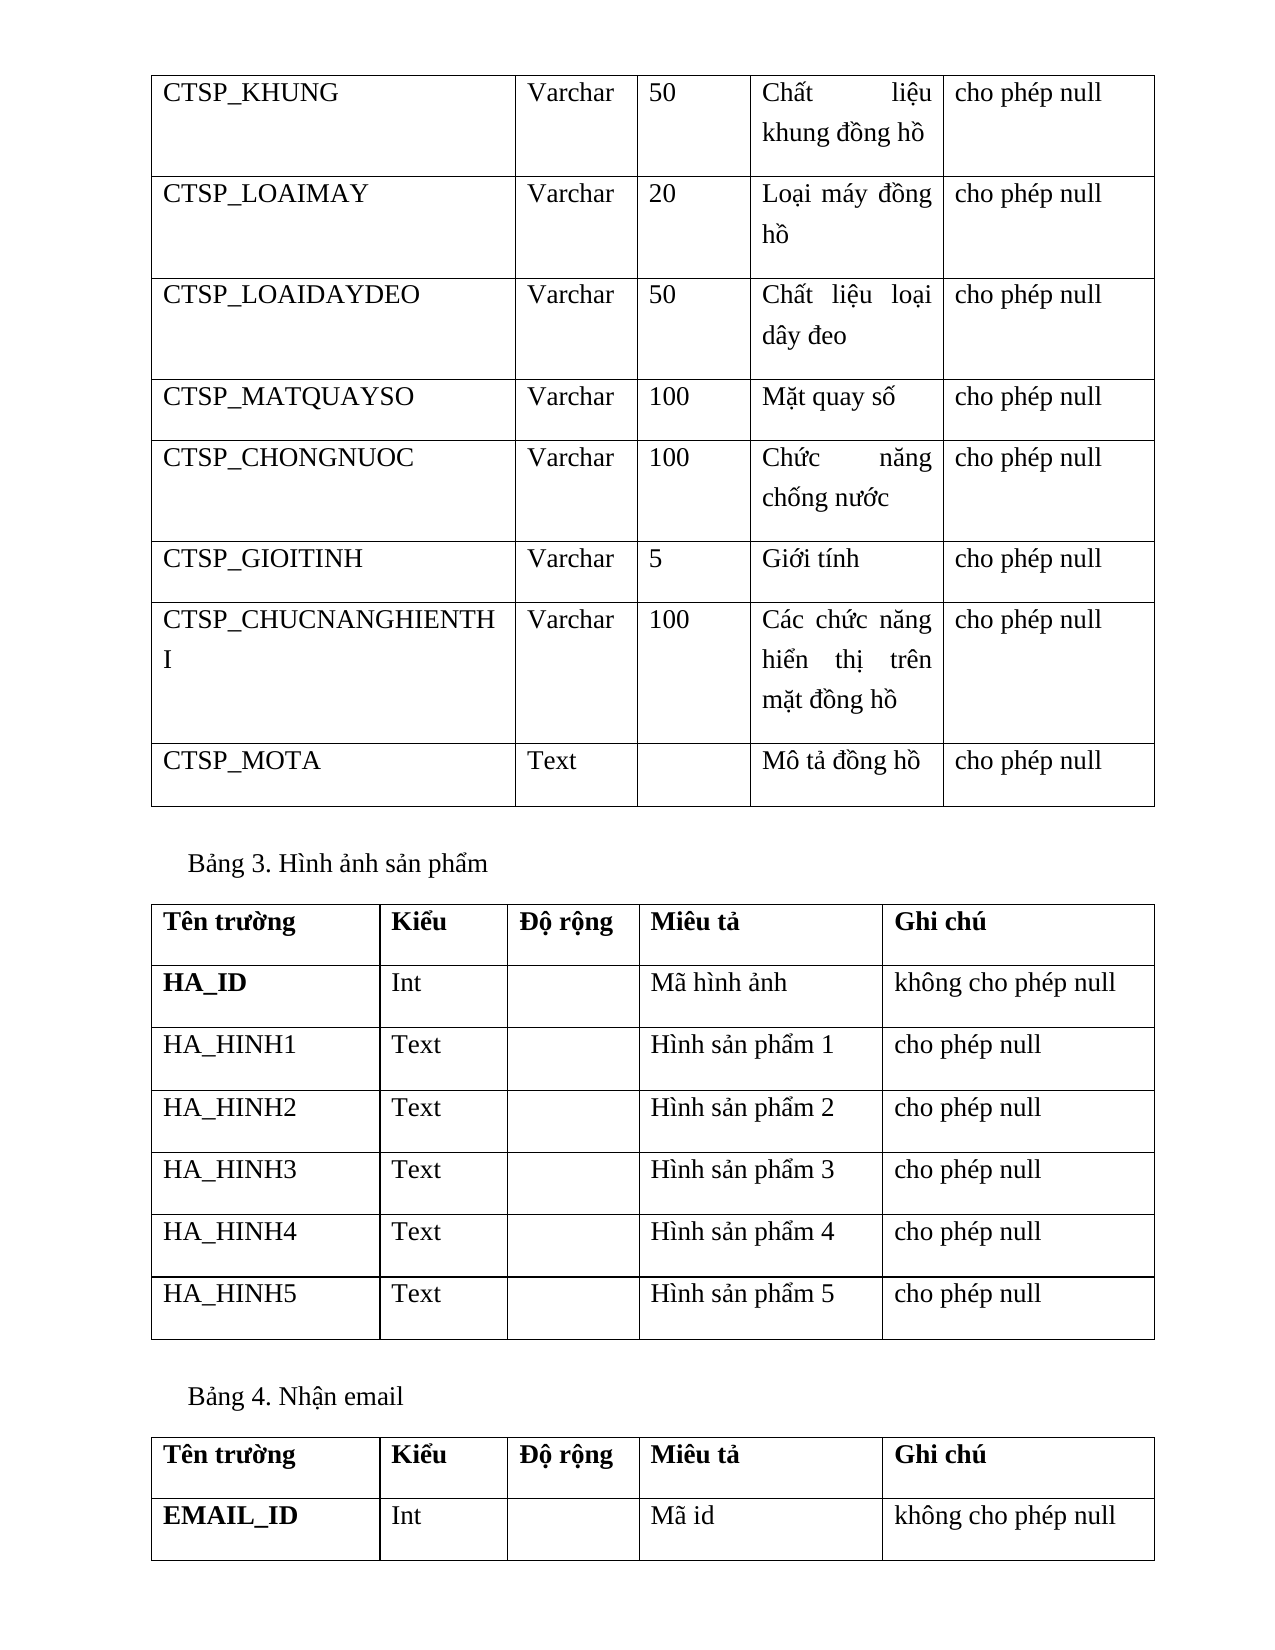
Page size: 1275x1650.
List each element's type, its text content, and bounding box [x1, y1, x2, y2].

table_cell Text [381, 1215, 507, 1276]
table_cell Các chức năng hiển thị trên mặt đồng hồ [751, 603, 943, 743]
table_cell 50 [638, 279, 750, 379]
table_cell CTSP_MOTA [152, 744, 515, 806]
table_cell Text [381, 1091, 507, 1152]
table_cell Giới tính [751, 542, 943, 602]
table_header Độ rộng [508, 905, 639, 965]
table_cell cho phép null [883, 1153, 1154, 1214]
table_cell Int [381, 1499, 507, 1560]
table_cell [508, 1215, 639, 1276]
table_cell cho phép null [883, 1091, 1154, 1152]
table_cell Chất liệu loại dây đeo [751, 279, 943, 379]
table_cell HA_ID [152, 966, 379, 1027]
table_cell cho phép null [944, 76, 1154, 176]
table_cell 50 [638, 76, 750, 176]
table_cell Hình sản phẩm 3 [640, 1153, 882, 1214]
table_cell Varchar [516, 76, 637, 176]
table_cell [508, 1499, 639, 1560]
table_cell 20 [638, 177, 750, 277]
table_cell HA_HINH5 [152, 1278, 379, 1339]
table_header Miêu tả [640, 905, 882, 965]
table_cell Varchar [516, 542, 637, 602]
list Bảng 4. Nhận email [187, 1380, 1156, 1411]
table_cell Chức năng chống nước [751, 441, 943, 541]
table_cell Text [381, 1028, 507, 1089]
table_cell EMAIL_ID [152, 1499, 379, 1560]
table_cell Chất liệu khung đồng hồ [751, 76, 943, 176]
table_cell cho phép null [944, 603, 1154, 743]
table_cell cho phép null [883, 1278, 1154, 1339]
table_cell cho phép null [883, 1215, 1154, 1276]
table_header Kiểu [381, 905, 507, 965]
table_cell Mô tả đồng hồ [751, 744, 943, 806]
table_cell cho phép null [944, 744, 1154, 806]
table_cell [508, 1028, 639, 1089]
table_cell CTSP_KHUNG [152, 76, 515, 176]
table_cell 5 [638, 542, 750, 602]
table_cell HA_HINH3 [152, 1153, 379, 1214]
table_header Miêu tả [640, 1438, 882, 1498]
table_header Tên trường [152, 905, 379, 965]
table_cell cho phép null [944, 279, 1154, 379]
table_cell Hình sản phẩm 2 [640, 1091, 882, 1152]
table_cell Hình sản phẩm 5 [640, 1278, 882, 1339]
table_cell cho phép null [944, 542, 1154, 602]
table_header Ghi chú [883, 905, 1154, 965]
table_cell Mã hình ảnh [640, 966, 882, 1027]
table_header Ghi chú [883, 1438, 1154, 1498]
list Bảng 3. Hình ảnh sản phẩm [187, 847, 1156, 878]
table_header Kiểu [381, 1438, 507, 1498]
table_cell Varchar [516, 380, 637, 439]
table_cell CTSP_LOAIDAYDEO [152, 279, 515, 379]
table_cell không cho phép null [883, 966, 1154, 1027]
table_cell CTSP_GIOITINH [152, 542, 515, 602]
table_cell CTSP_LOAIMAY [152, 177, 515, 277]
table_cell Varchar [516, 441, 637, 541]
table_cell Text [381, 1278, 507, 1339]
table_cell cho phép null [944, 380, 1154, 439]
table_cell CTSP_MATQUAYSO [152, 380, 515, 439]
table_cell Text [516, 744, 637, 806]
table_cell cho phép null [944, 441, 1154, 541]
table_cell cho phép null [883, 1028, 1154, 1089]
table_cell CTSP_CHUCNANGHIENTHI [152, 603, 515, 743]
table_cell không cho phép null [883, 1499, 1154, 1560]
table_cell cho phép null [944, 177, 1154, 277]
table_cell Varchar [516, 603, 637, 743]
table_cell HA_HINH2 [152, 1091, 379, 1152]
table_cell Mặt quay số [751, 380, 943, 439]
table_cell HA_HINH4 [152, 1215, 379, 1276]
table_header Độ rộng [508, 1438, 639, 1498]
table_cell Loại máy đồng hồ [751, 177, 943, 277]
table_cell [508, 1091, 639, 1152]
table_cell HA_HINH1 [152, 1028, 379, 1089]
table_header Tên trường [152, 1438, 379, 1498]
table_cell [638, 744, 750, 806]
table_cell Varchar [516, 177, 637, 277]
table_cell [508, 1278, 639, 1339]
table_cell Varchar [516, 279, 637, 379]
table_cell [508, 1153, 639, 1214]
table_cell Text [381, 1153, 507, 1214]
table_cell CTSP_CHONGNUOC [152, 441, 515, 541]
table_cell [508, 966, 639, 1027]
table_cell Int [381, 966, 507, 1027]
table_cell Hình sản phẩm 1 [640, 1028, 882, 1089]
table_cell Mã id [640, 1499, 882, 1560]
table_cell 100 [638, 603, 750, 743]
table_cell 100 [638, 380, 750, 439]
table_cell Hình sản phẩm 4 [640, 1215, 882, 1276]
table_cell 100 [638, 441, 750, 541]
